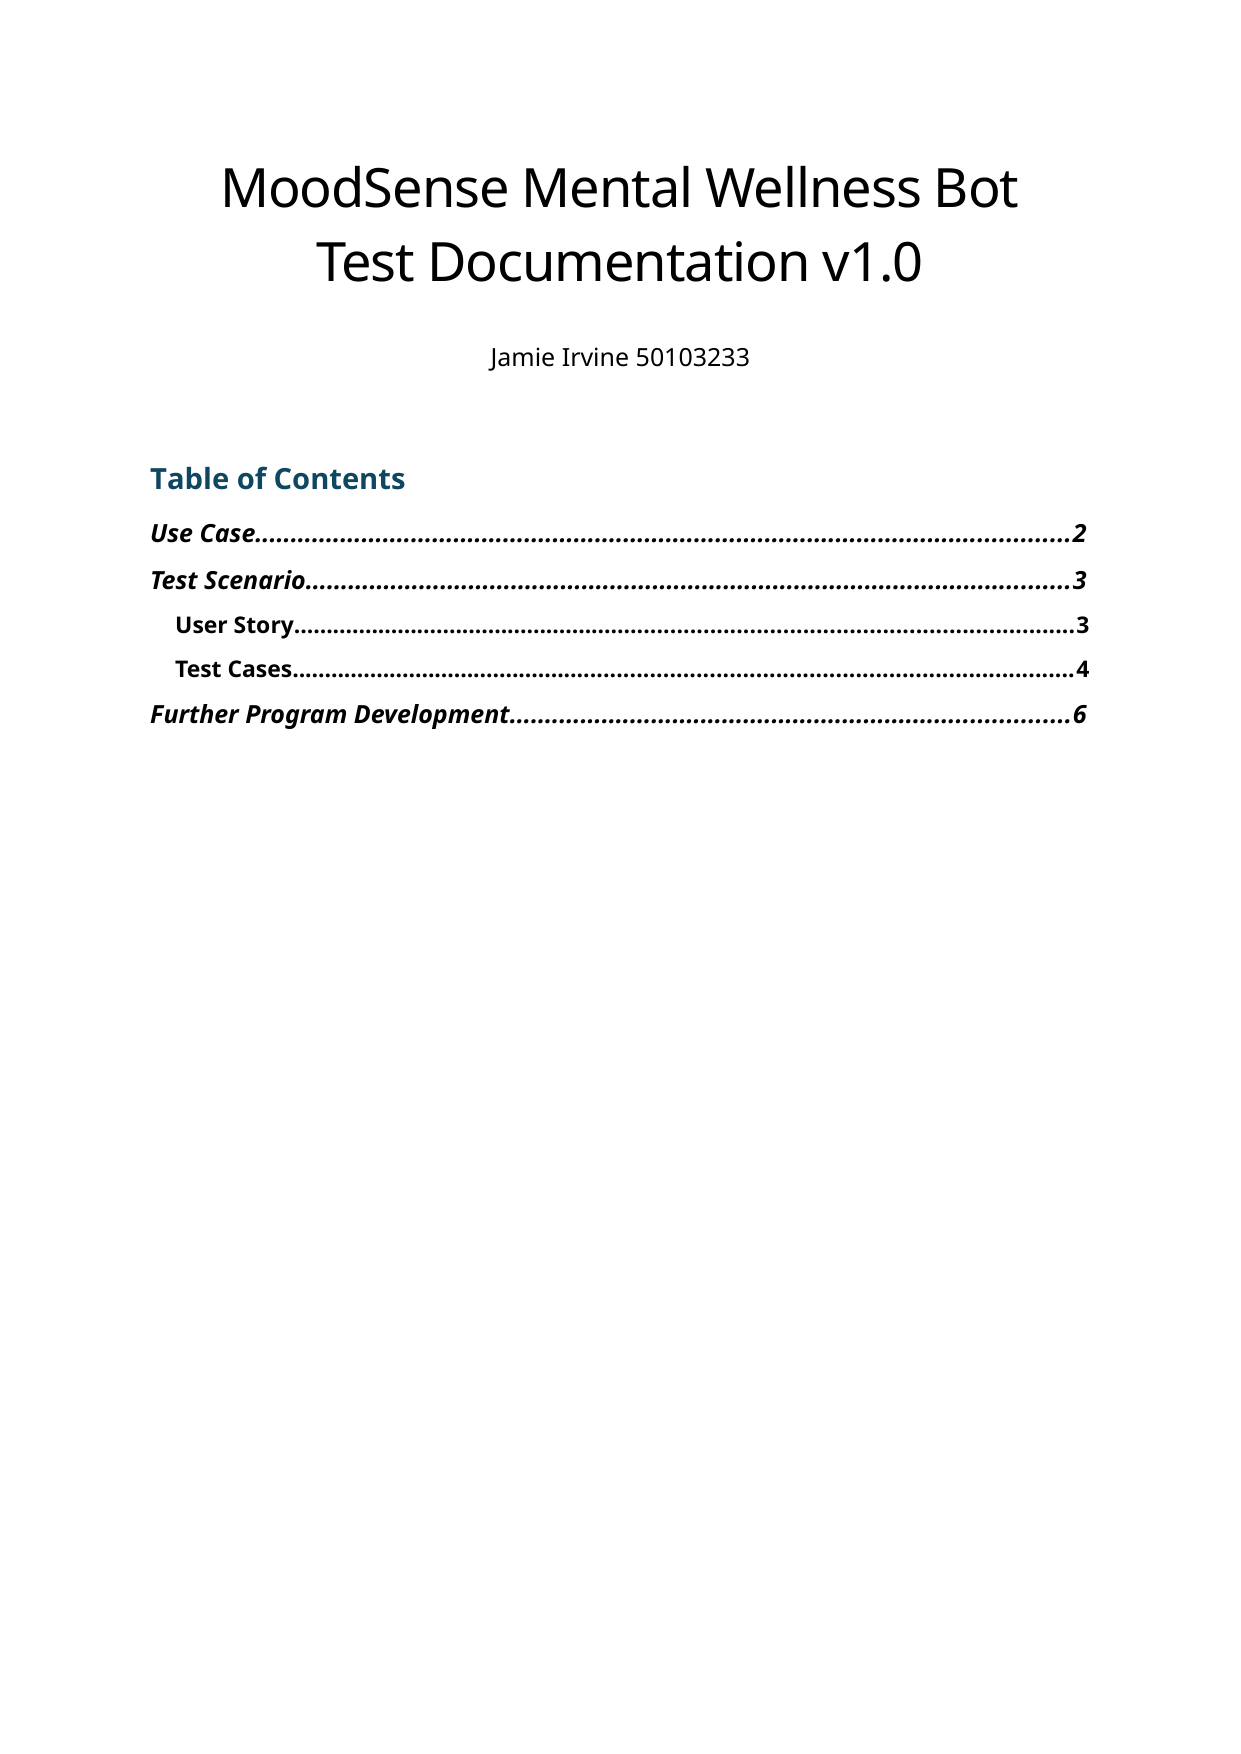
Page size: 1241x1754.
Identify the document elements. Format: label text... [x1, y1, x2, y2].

text Jamie Irvine 50103233 [150, 340, 1090, 374]
title Test Documentation v1.0 [150, 224, 1090, 297]
title MoodSense Mental Wellness Bot [150, 150, 1090, 224]
